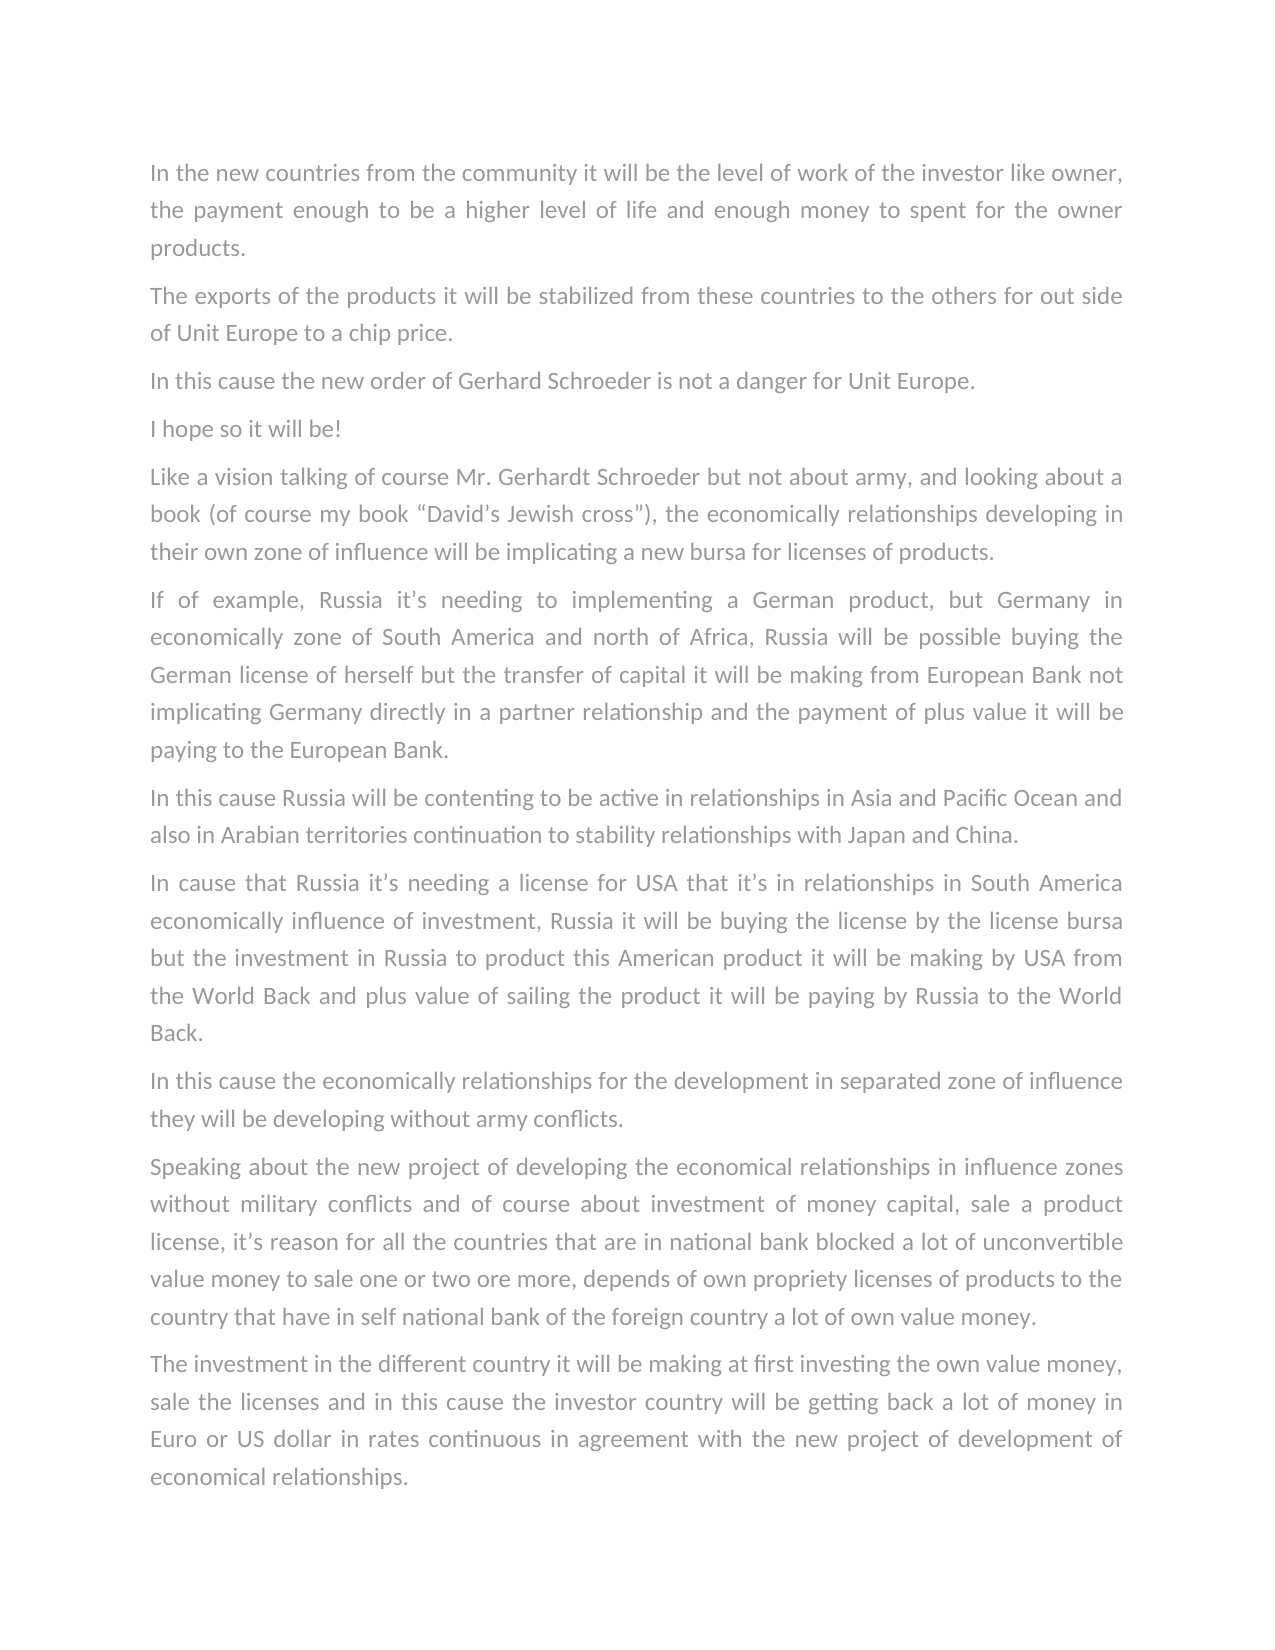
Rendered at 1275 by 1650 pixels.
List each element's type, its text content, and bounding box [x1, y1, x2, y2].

text In this cause the new order of Gerhard Schroeder is not a danger for Unit Europe. [150, 358, 1125, 396]
text Speaking about the new project of developing the economical relationships in influence zones without military conflicts and of course about investment of money capital, sale a product license, it’s reason for all the countries that are in national bank blocked a lot of unconvertible value money to sale one or two ore more, depends of own propriety licenses of products to the country that have in self national bank of the foreign country a lot of own value money. [150, 1144, 1125, 1331]
text I hope so it will be! [150, 406, 1125, 444]
text In the new countries from the community it will be the level of work of the investor like owner, the payment enough to be a higher level of life and enough money to spent for the owner products. [150, 150, 1125, 262]
text The investment in the different country it will be making at first investing the own value money, sale the licenses and in this cause the investor country will be getting back a lot of money in Euro or US dollar in rates continuous in agreement with the new project of development of economical relationships. [150, 1342, 1125, 1492]
text In cause that Russia it’s needing a license for USA that it’s in relationships in South America economically influence of investment, Russia it will be buying the license by the license bursa but the investment in Russia to product this American product it will be making by USA from the World Back and plus value of sailing the product it will be paying by Russia to the World Back. [150, 860, 1125, 1048]
text The exports of the products it will be stabilized from these countries to the others for out side of Unit Europe to a chip price. [150, 273, 1125, 348]
text If of example, Russia it’s needing to implementing a German product, but Germany in economically zone of South America and north of Africa, Russia will be possible buying the German license of herself but the transfer of capital it will be making from European Bank not implicating Germany directly in a partner relationship and the payment of plus value it will be paying to the European Bank. [150, 577, 1125, 764]
text Like a vision talking of course Mr. Gerhardt Schroeder but not about army, and looking about a book (of course my book “David’s Jewish cross”), the economically relationships developing in their own zone of influence will be implicating a new bursa for licenses of products. [150, 454, 1125, 567]
text In this cause Russia will be contenting to be active in relationships in Asia and Pacific Ocean and also in Arabian territories continuation to stability relationships with Japan and China. [150, 775, 1125, 850]
text In this cause the economically relationships for the development in separated zone of influence they will be developing without army conflicts. [150, 1058, 1125, 1133]
